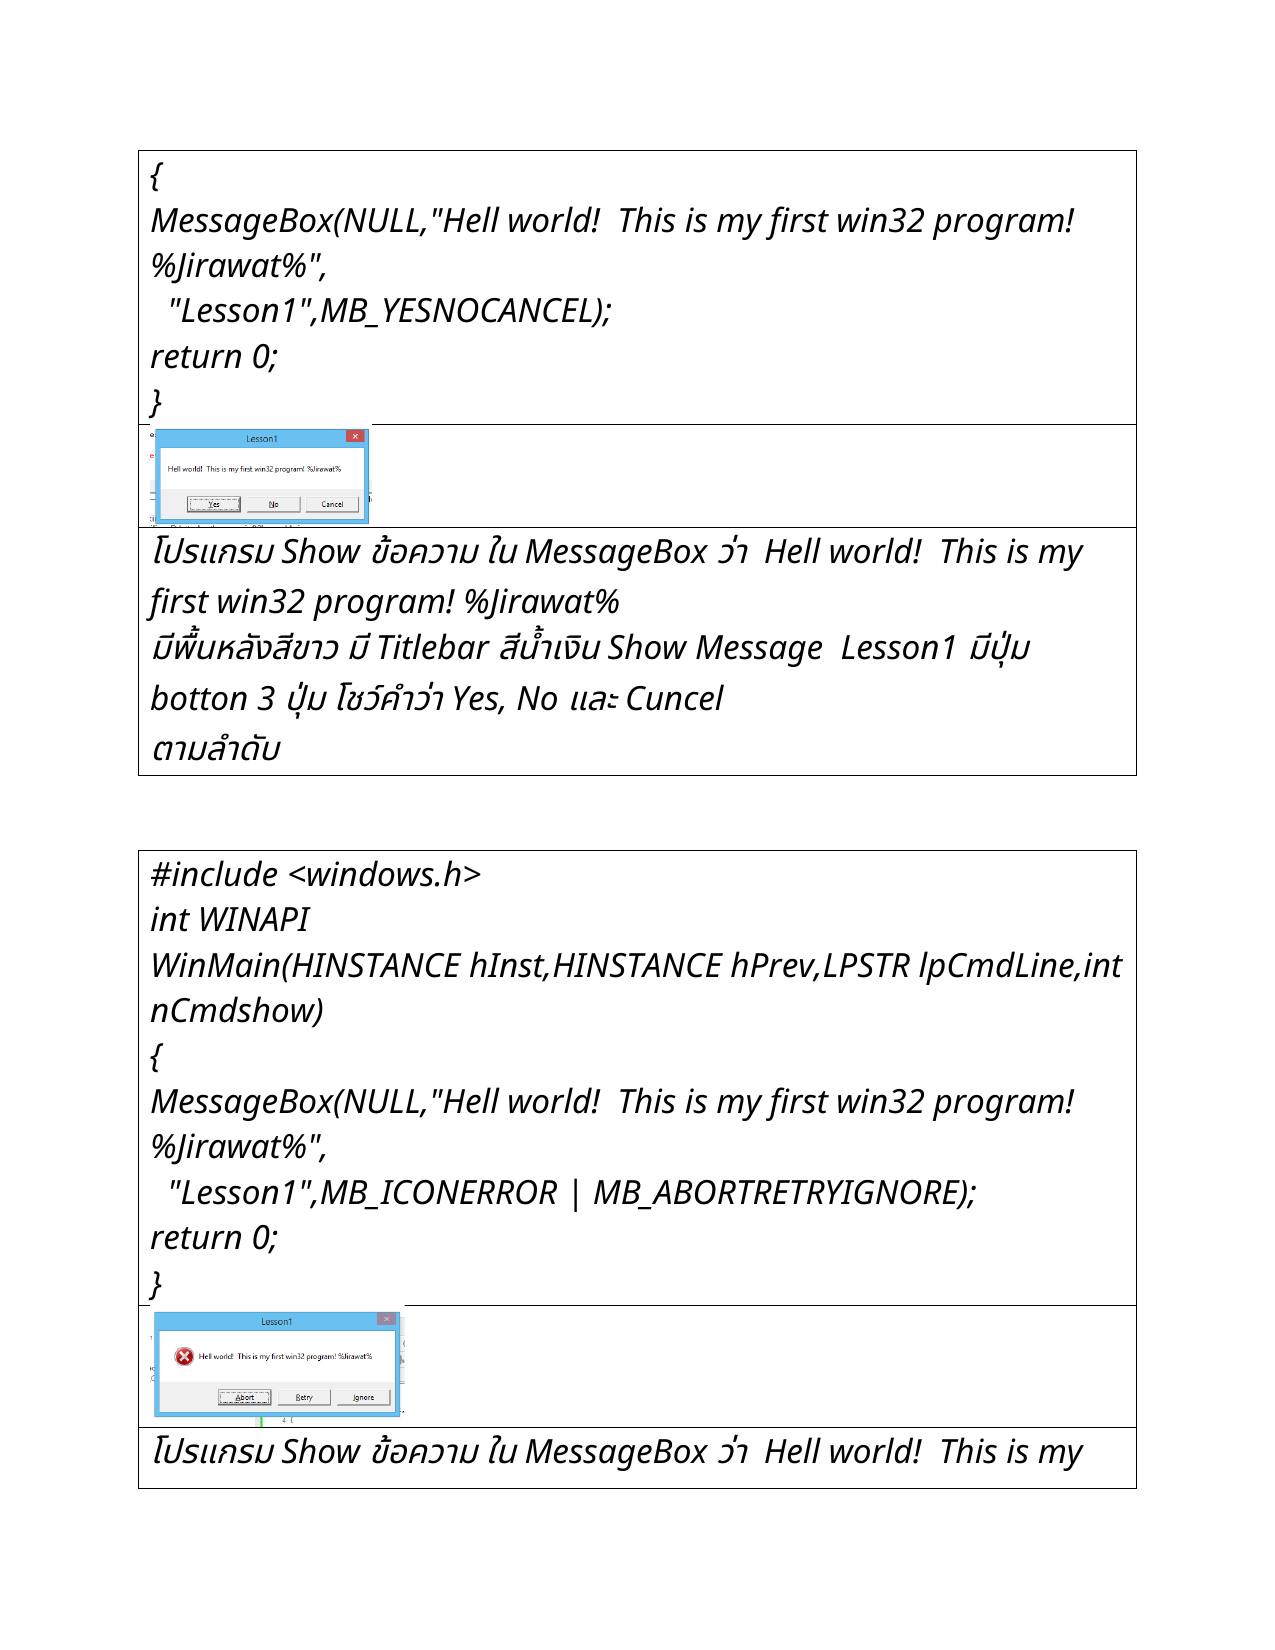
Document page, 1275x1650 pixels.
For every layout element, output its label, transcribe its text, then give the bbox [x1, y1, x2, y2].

table_cell โปรแกรม Show ข้อความ ใน MessageBox ว่า Hell world! This is my first win32 program! %Jirawat% มีพื้นหลังสีขาว มี Titlebar สีน้ำเงิน Show Message Lesson1 มีปุ่ม botton 3 ปุ่ม โชว์คำว่า Yes, No และ Cuncel ตามลำดับ [139, 528, 1136, 775]
picture [150, 1305, 405, 1427]
table_cell [139, 425, 150, 527]
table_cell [139, 1428, 1136, 1488]
table_cell [372, 425, 1136, 527]
table_cell [405, 1306, 1136, 1427]
table_cell [139, 1306, 150, 1427]
table_header #include <windows.h> int WINAPI WinMain(HINSTANCE hInst,HINSTANCE hPrev,LPSTR lpCmdLine,int nCmdshow) { MessageBox(NULL,"Hell world! This is my first win32 program! %Jirawat%", "Lesson1",MB_ICONERROR | MB_ABORTRETRYIGNORE); return 0; } [139, 851, 1136, 1305]
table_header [139, 151, 1136, 423]
picture [150, 424, 372, 527]
